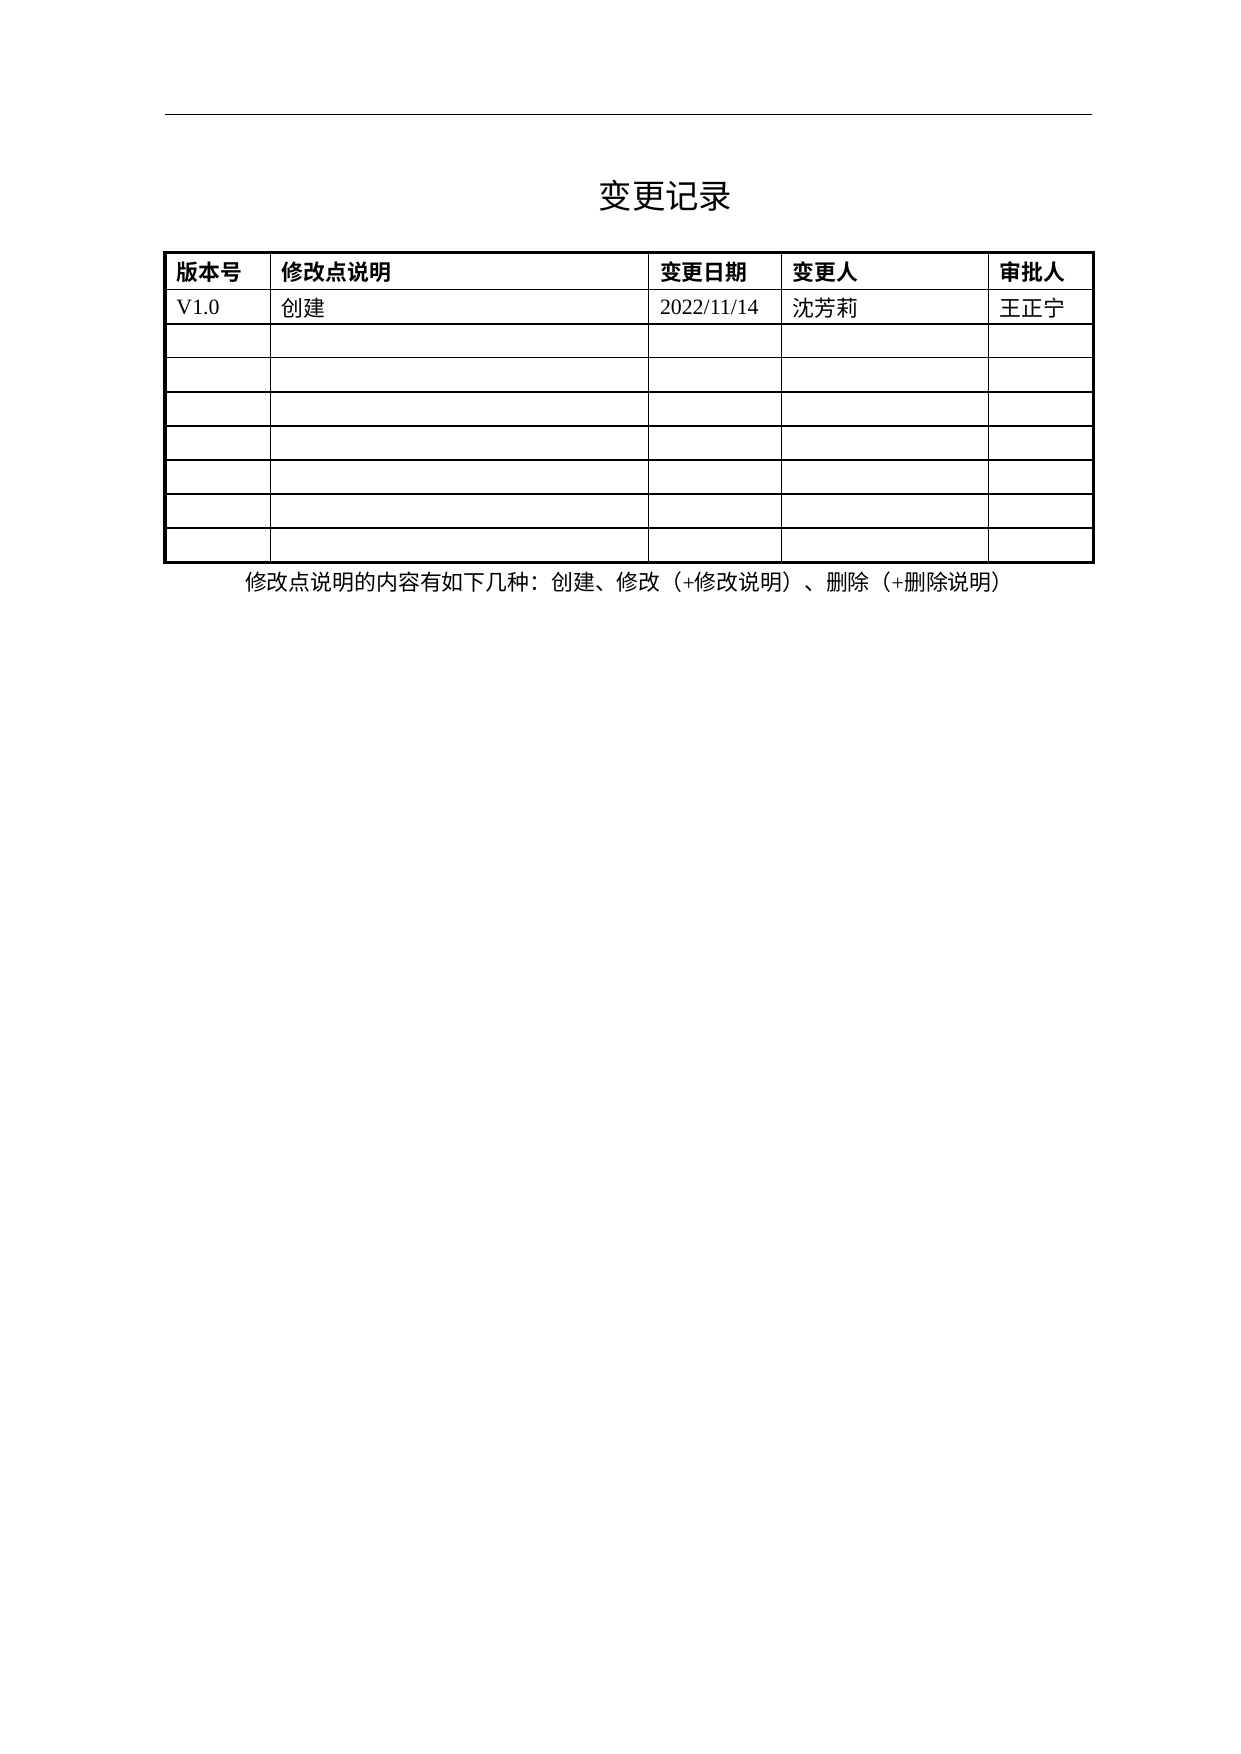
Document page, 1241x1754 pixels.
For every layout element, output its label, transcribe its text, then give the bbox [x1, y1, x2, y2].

table_cell [782, 529, 988, 561]
table_cell [271, 393, 648, 425]
table_cell [989, 325, 1092, 357]
table_cell [271, 358, 648, 391]
table_cell 创建 [271, 290, 648, 323]
table_cell 2022/11/14 [649, 290, 781, 323]
table_cell 沈芳莉 [782, 290, 988, 323]
table_cell [649, 427, 781, 459]
table_cell [271, 529, 648, 561]
table_cell [782, 461, 988, 493]
table_cell [649, 529, 781, 561]
table_cell [649, 393, 781, 425]
table_header 变更人 [782, 254, 988, 289]
table_header 版本号 [167, 254, 270, 289]
table_cell [271, 461, 648, 493]
table_cell [782, 427, 988, 459]
table_cell [782, 325, 988, 357]
table_cell [271, 325, 648, 357]
table_cell [649, 325, 781, 357]
table_cell [989, 529, 1092, 561]
table_cell [782, 358, 988, 391]
table_cell [167, 393, 270, 425]
table_cell [167, 358, 270, 391]
table_cell V1.0 [167, 290, 270, 323]
table_cell [167, 427, 270, 459]
table_cell [167, 325, 270, 357]
table_cell [167, 461, 270, 493]
table_header 修改点说明 [271, 254, 648, 289]
table_cell [989, 427, 1092, 459]
text 修改点说明的内容有如下几种：创建、修改（+修改说明）、删除（+删除说明） [165, 564, 1092, 597]
table_cell [167, 495, 270, 527]
table_cell [271, 495, 648, 527]
table_cell [271, 427, 648, 459]
table_cell [989, 393, 1092, 425]
table_cell [989, 495, 1092, 527]
table_cell [989, 358, 1092, 391]
table_cell [989, 461, 1092, 493]
text 变更记录 [165, 162, 1092, 227]
table_cell [649, 461, 781, 493]
table_cell [167, 529, 270, 561]
table_cell [649, 358, 781, 391]
table_header 变更日期 [649, 254, 781, 289]
table_cell 王正宁 [989, 290, 1092, 323]
table_header 审批人 [989, 254, 1092, 289]
table_cell [782, 495, 988, 527]
table_cell [649, 495, 781, 527]
table_cell [782, 393, 988, 425]
